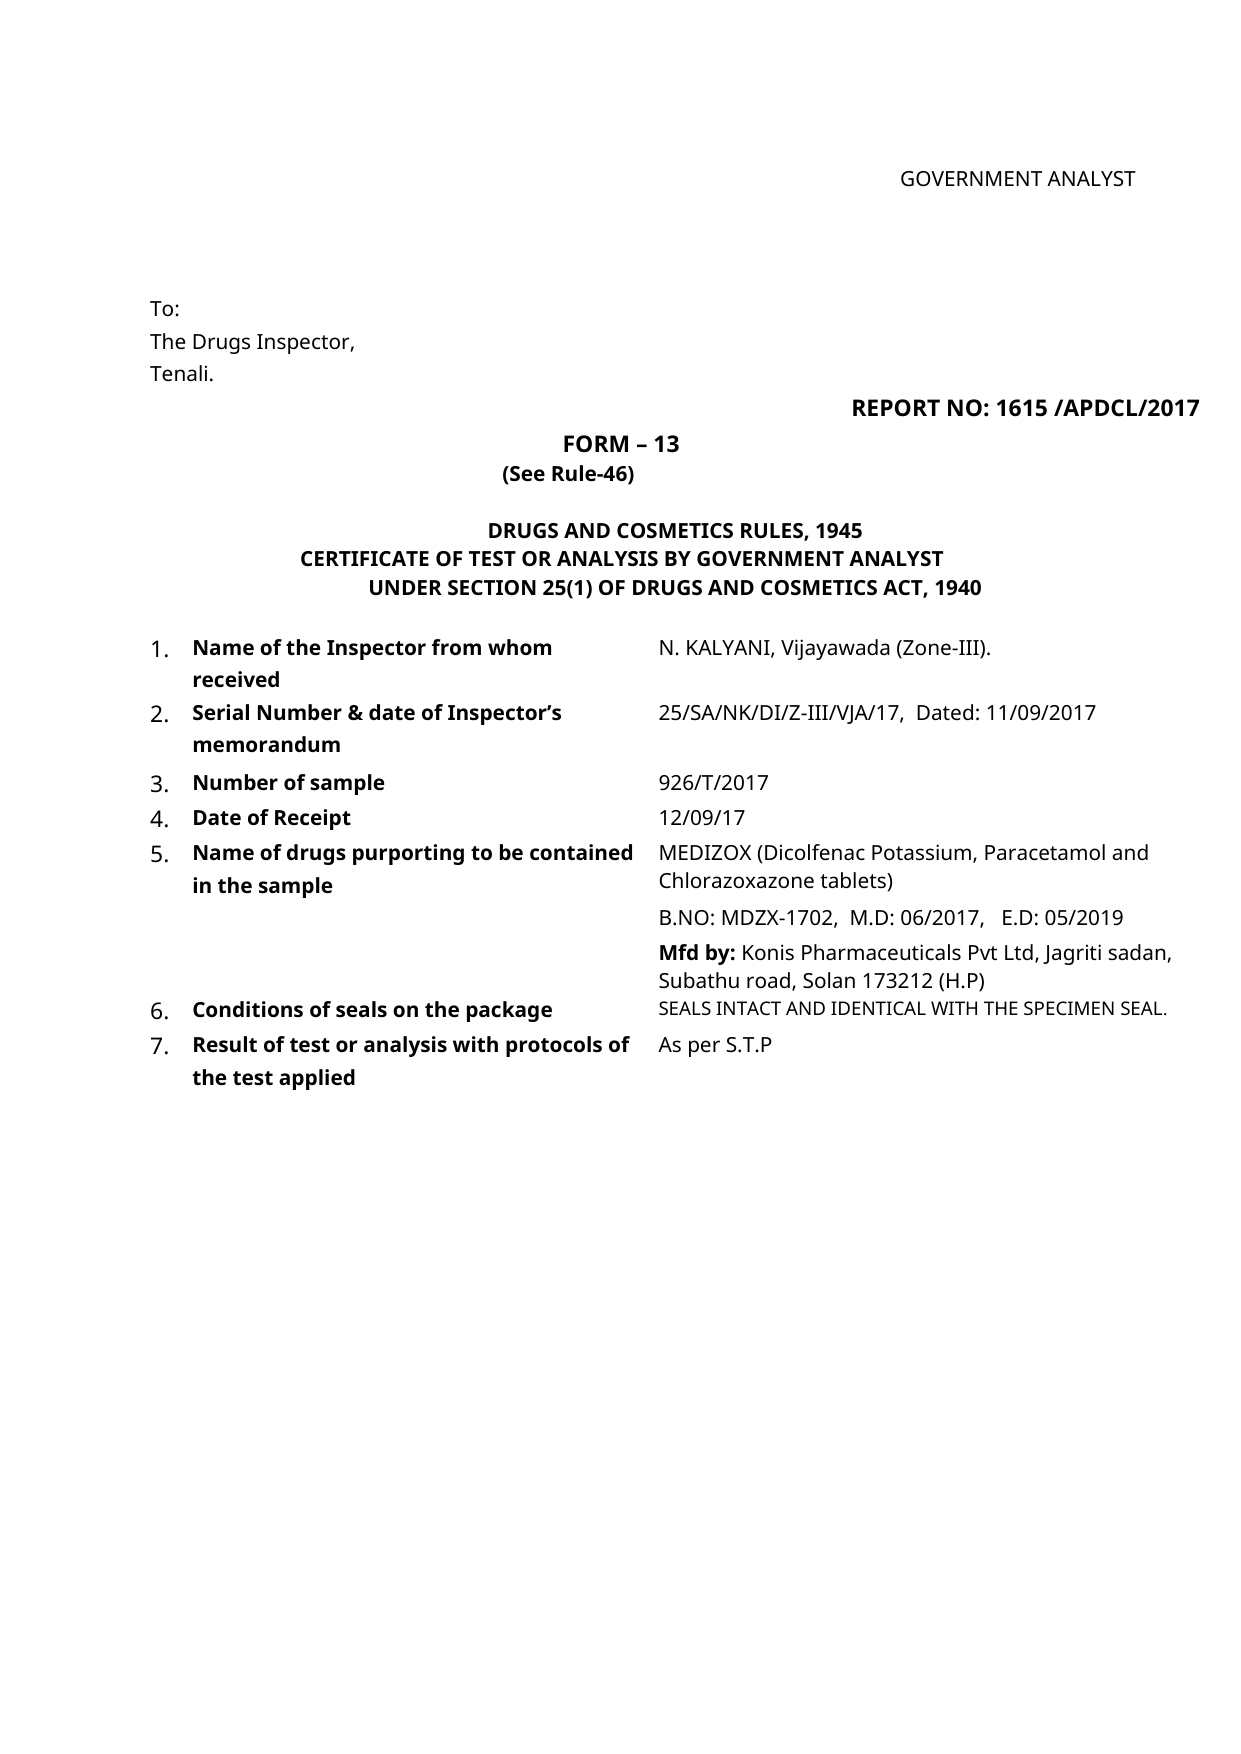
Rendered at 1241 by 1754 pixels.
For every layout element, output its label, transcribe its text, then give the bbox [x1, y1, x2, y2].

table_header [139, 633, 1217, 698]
text GOVERNMENT ANALYST [825, 164, 1240, 192]
text REPORT NO: 1615 /APDCL/2017 [150, 392, 1200, 423]
text (See Rule-46) [150, 459, 1200, 488]
text DRUGS AND COSMETICS RULES, 1945 [150, 516, 1200, 544]
text The Drugs Inspector, [150, 327, 1240, 355]
text FORM – 13 [525, 428, 1200, 459]
text Tenali. [150, 359, 1240, 388]
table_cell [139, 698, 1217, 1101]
text CERTIFICATE OF TEST OR ANALYSIS BY GOVERNMENT ANALYST [225, 544, 1200, 573]
text UNDER SECTION 25(1) OF DRUGS AND COSMETICS ACT, 1940 [150, 573, 1200, 601]
text To: [150, 294, 1240, 323]
